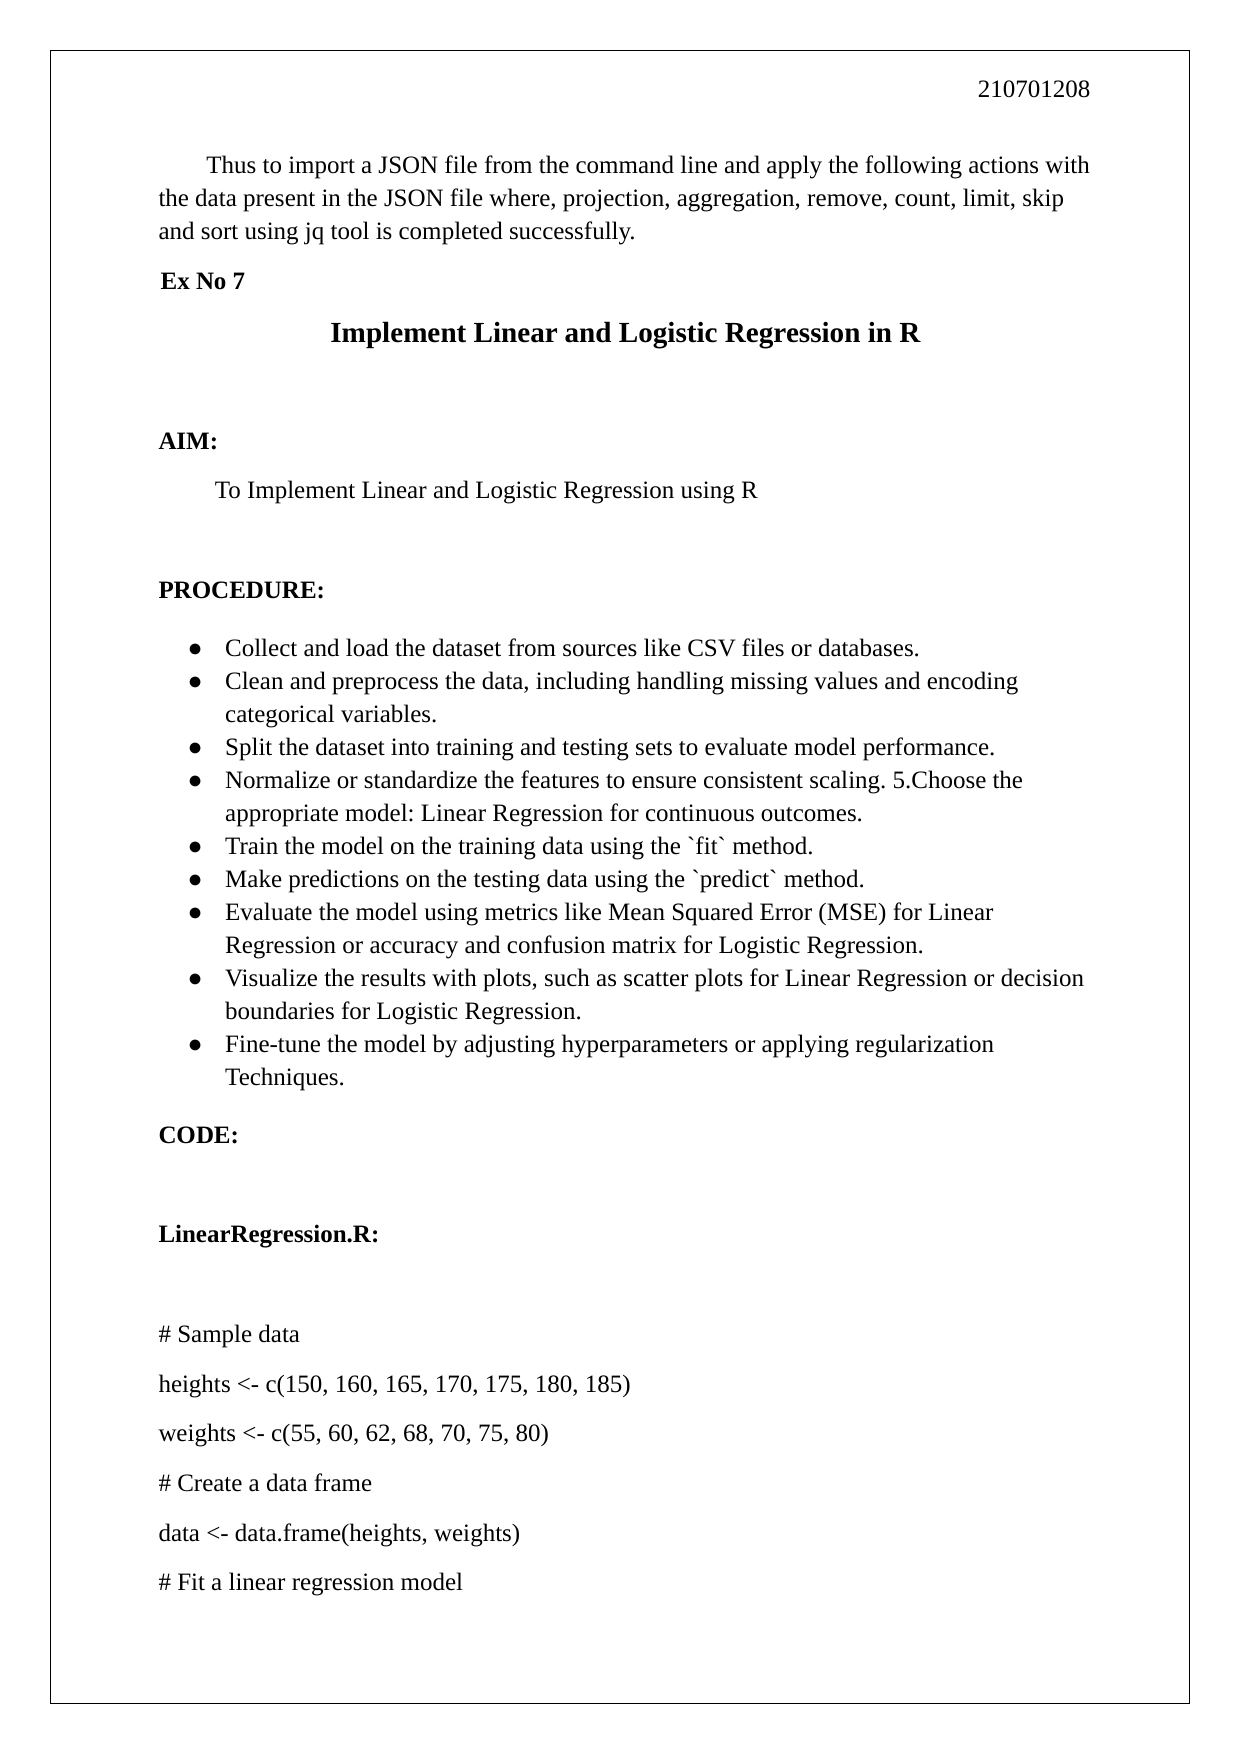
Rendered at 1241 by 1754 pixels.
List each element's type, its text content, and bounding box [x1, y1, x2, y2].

text CODE: [150, 1120, 1090, 1149]
text Implement Linear and Logistic Regression in R [160, 315, 1090, 349]
text Ex No 7 [160, 266, 1090, 294]
text LinearRegression.R: [150, 1219, 1090, 1248]
list Fine-tune the model by adjusting hyperparameters or applying regularization Techniques. [187, 1029, 1090, 1091]
text weights <- c(55, 60, 62, 68, 70, 75, 80) [150, 1418, 1090, 1447]
text AIM: [158, 426, 1090, 454]
list Visualize the results with plots, such as scatter plots for Linear Regression or decision boundaries for Logistic Regression. [187, 963, 1090, 1025]
text To Implement Linear and Logistic Regression using R [214, 476, 1090, 504]
text # Create a data frame [150, 1468, 1090, 1497]
text Thus to import a JSON file from the command line and apply the following actions with the data present in the JSON file where, projection, aggregation, remove, count, limit, skip and sort using jq tool is completed successfully. [158, 150, 1090, 245]
list Split the dataset into training and testing sets to evaluate model performance. [187, 732, 1090, 761]
list Make predictions on the testing data using the `predict` method. [187, 864, 1090, 893]
list Collect and load the dataset from sources like CSV files or databases. [187, 633, 1090, 662]
text # Fit a linear regression model [150, 1567, 1090, 1596]
text PROCEDURE: [158, 575, 1090, 604]
text # Sample data [150, 1319, 1090, 1348]
list Train the model on the training data using the `fit` method. [187, 831, 1090, 860]
list Evaluate the model using metrics like Mean Squared Error (MSE) for Linear Regression or accuracy and confusion matrix for Logistic Regression. [187, 897, 1090, 959]
list Clean and preprocess the data, including handling missing values and encoding categorical variables. [187, 666, 1090, 728]
text heights <- c(150, 160, 165, 170, 175, 180, 185) [150, 1369, 1090, 1397]
list Normalize or standardize the features to ensure consistent scaling. 5.Choose the appropriate model: Linear Regression for continuous outcomes. [187, 765, 1090, 827]
text data <- data.frame(heights, weights) [150, 1518, 1090, 1546]
